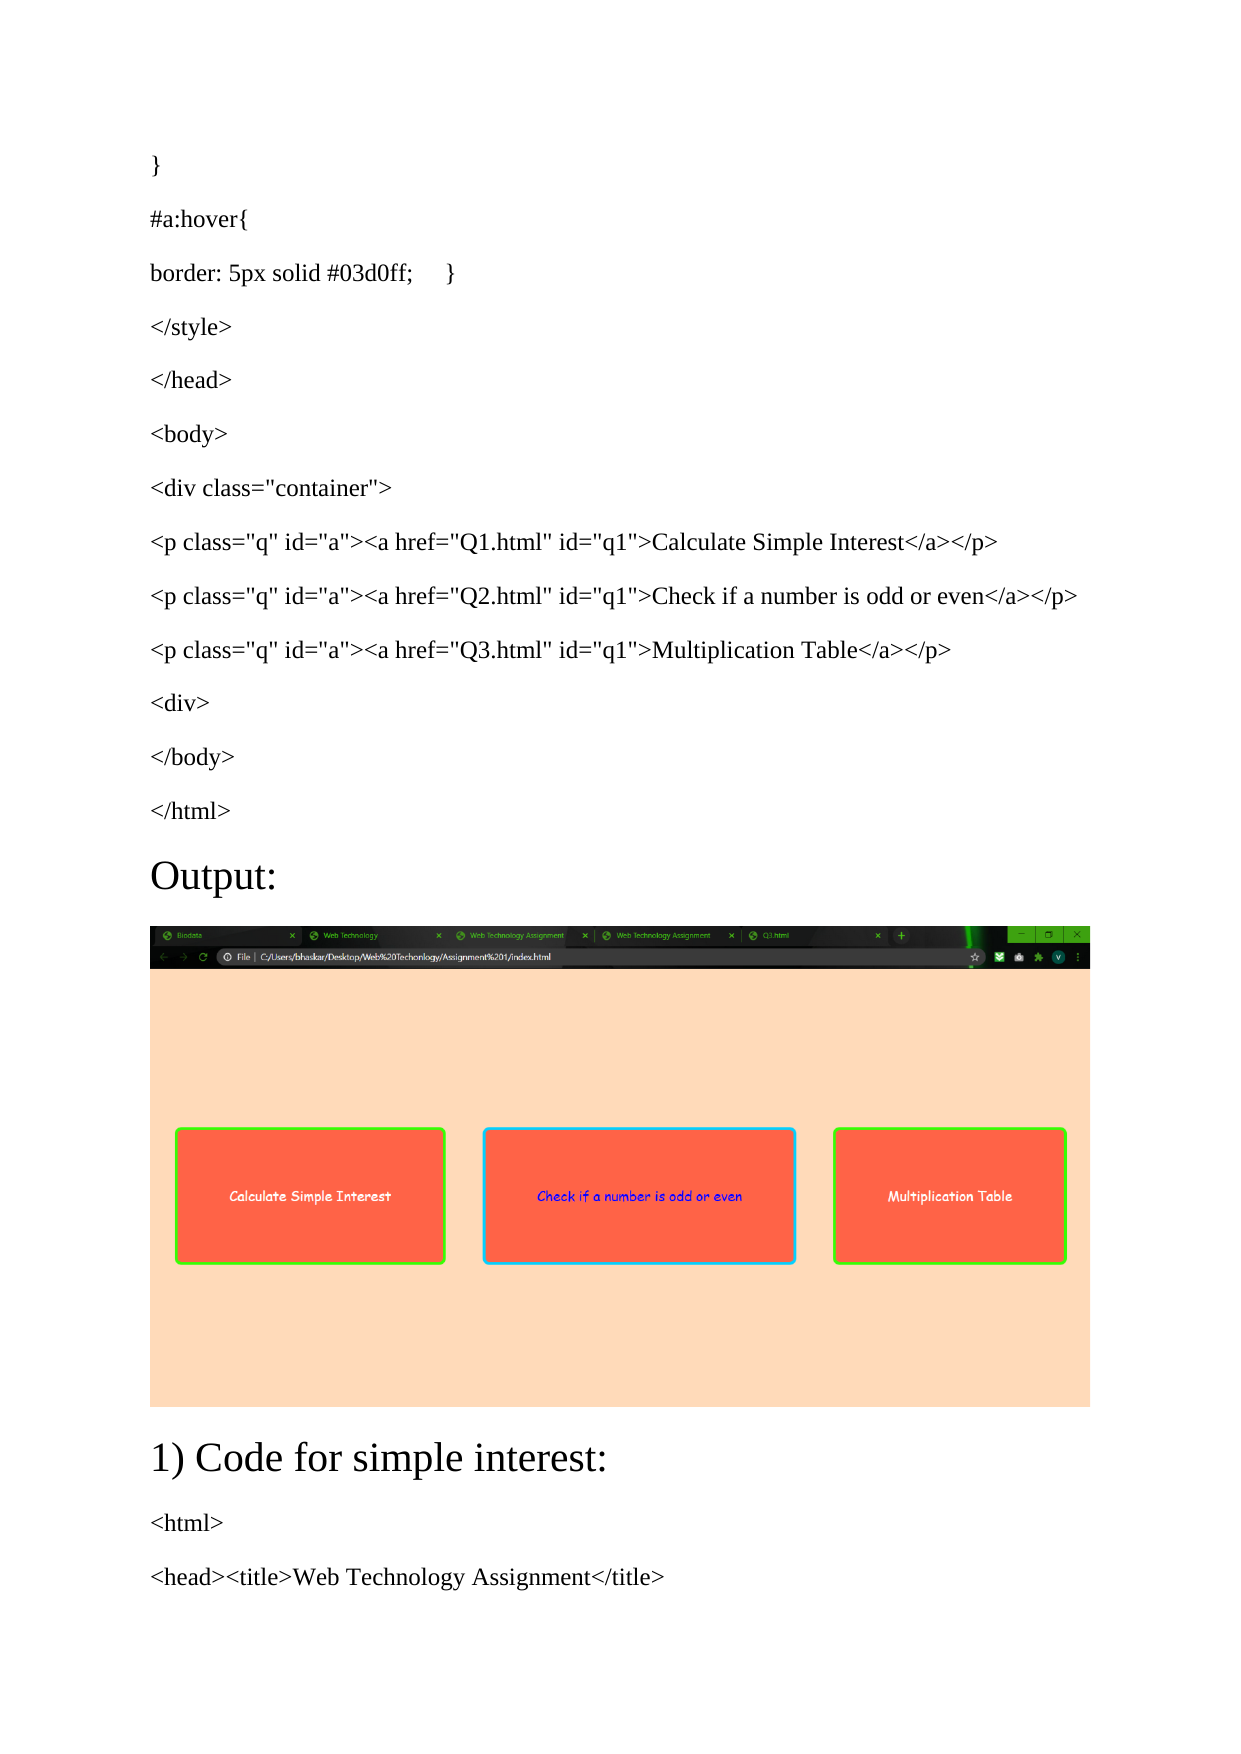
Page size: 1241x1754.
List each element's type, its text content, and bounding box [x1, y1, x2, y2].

text border: 5px solid #03d0ff; } [150, 258, 1090, 286]
text <body> [150, 419, 1090, 448]
text </style> [150, 312, 1090, 340]
text <p class="q" id="a"><a href="Q3.html" id="q1">Multiplication Table</a></p> [150, 635, 1090, 663]
text } [150, 150, 1090, 179]
text <div class="container"> [150, 473, 1090, 502]
text </body> [150, 742, 1090, 771]
text <div> [150, 688, 1090, 717]
text Output: [150, 850, 1090, 898]
text <p class="q" id="a"><a href="Q2.html" id="q1">Check if a number is odd or even</a></p> [150, 581, 1090, 609]
picture [150, 926, 1091, 1407]
text #a:hover{ [150, 204, 1090, 233]
text </html> [150, 796, 1090, 825]
text 1) Code for simple interest: [150, 1432, 1090, 1480]
text <html> [150, 1508, 1090, 1537]
text <p class="q" id="a"><a href="Q1.html" id="q1">Calculate Simple Interest</a></p> [150, 527, 1090, 556]
text </head> [150, 365, 1090, 394]
text <head><title>Web Technology Assignment</title> [150, 1562, 1090, 1591]
